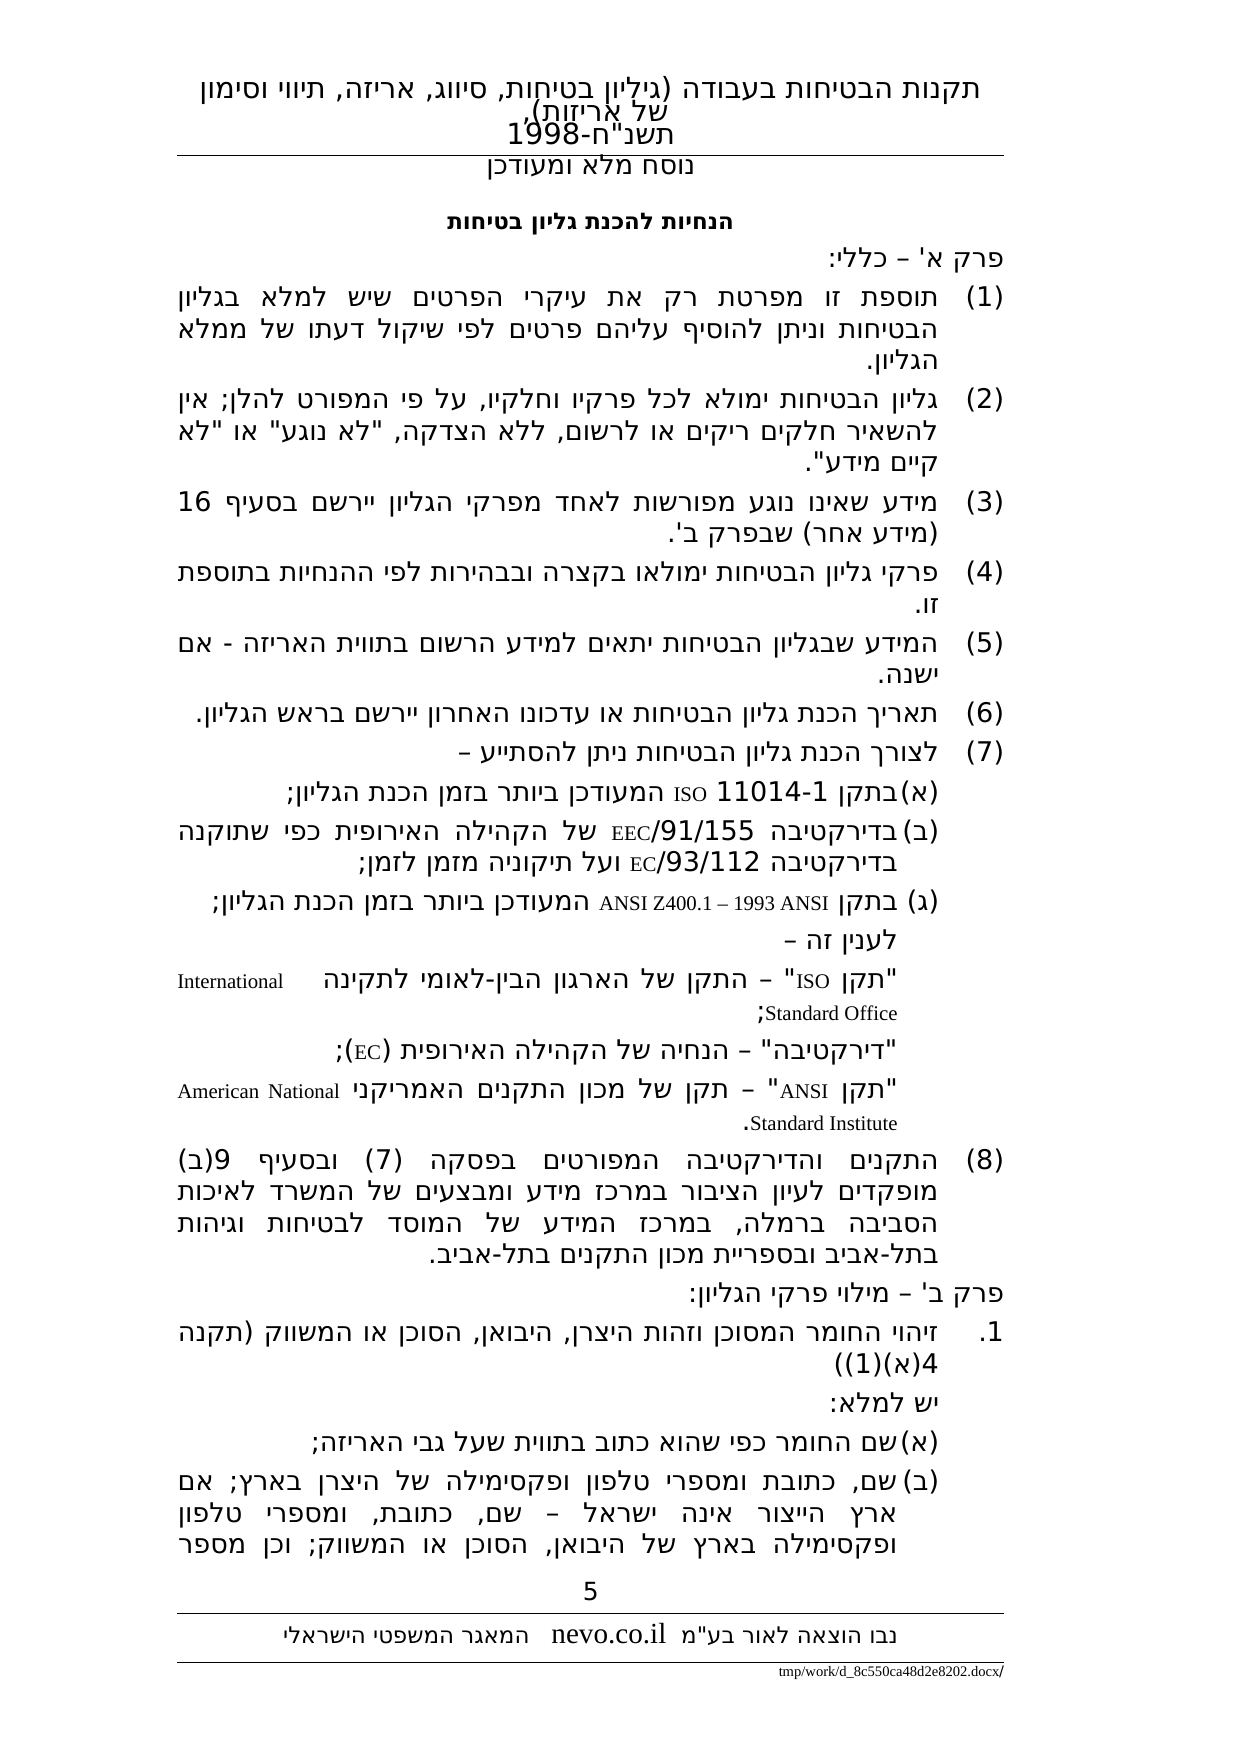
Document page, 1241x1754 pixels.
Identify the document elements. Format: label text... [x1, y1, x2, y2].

text (ב) בדירקטיבה 91/155/EEC של הקהילה האירופית כפי שתוקנה בדירקטיבה 93/112/EC ועל תיקוניה מזמן לזמן; [177, 815, 1004, 878]
text הנחיות להכנת גליון בטיחות [177, 208, 1004, 235]
text (5) המידע שבגליון הבטיחות יתאים למידע הרשום בתווית האריזה - אם ישנה. [177, 627, 1004, 690]
text יש למלא: [177, 1387, 1004, 1419]
text "תקן ISO" – התקן של הארגון הבין-לאומי לתקינה International Standard Office; [177, 964, 898, 1027]
text פרק א' – כללי: [177, 242, 1004, 274]
text לענין זה – [177, 924, 898, 956]
text (א) בתקן 11014-1 ISO המעודכן ביותר בזמן הכנת הגליון; [177, 776, 1004, 807]
text פרק ב' – מילוי פרקי הגליון: [177, 1278, 1004, 1309]
text "דירקטיבה" – הנחיה של הקהילה האירופית (EC); [177, 1034, 898, 1066]
text (8) התקנים והדירקטיבה המפורטים בפסקה (7) ובסעיף 9(ב) מופקדים לעיון הציבור במרכז מידע ומבצעים של המשרד לאיכות הסביבה ברמלה, במרכז המידע של המוסד לבטיחות וגיהות בתל-אביב ובספריית מכון התקנים בתל-אביב. [177, 1144, 1004, 1270]
text "תקן ANSI" – תקן של מכון התקנים האמריקני American National Standard Institute. [177, 1073, 898, 1136]
text (א) שם החומר כפי שהוא כתוב בתווית שעל גבי האריזה; [177, 1426, 1004, 1458]
text (6) תאריך הכנת גליון הבטיחות או עדכונו האחרון יירשם בראש הגליון. [177, 698, 1004, 729]
text (3) מידע שאינו נוגע מפורשות לאחד מפרקי הגליון יירשם בסעיף 16 (מידע אחר) שבפרק ב'. [177, 486, 1004, 549]
text 1. זיהוי החומר המסוכן וזהות היצרן, היבואן, הסוכן או המשווק (תקנה 4(א)(1)) [177, 1317, 1004, 1380]
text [177, 1466, 1004, 1560]
text (4) פרקי גליון הבטיחות ימולאו בקצרה ובבהירות לפי ההנחיות בתוספת זו. [177, 556, 1004, 619]
text (7) לצורך הכנת גליון הבטיחות ניתן להסתייע – [177, 737, 1004, 768]
text (ג) בתקן ANSI Z400.1 – 1993 ANSI המעודכן ביותר בזמן הכנת הגליון; [177, 886, 1004, 917]
text (1) תוספת זו מפרטת רק את עיקרי הפרטים שיש למלא בגליון הבטיחות וניתן להוסיף עליהם פרטים לפי שיקול דעתו של ממלא הגליון. [177, 281, 1004, 376]
text (2) גליון הבטיחות ימולא לכל פרקיו וחלקיו, על פי המפורט להלן; אין להשאיר חלקים ריקים או לרשום, ללא הצדקה, "לא נוגע" או "לא קיים מידע". [177, 384, 1004, 478]
